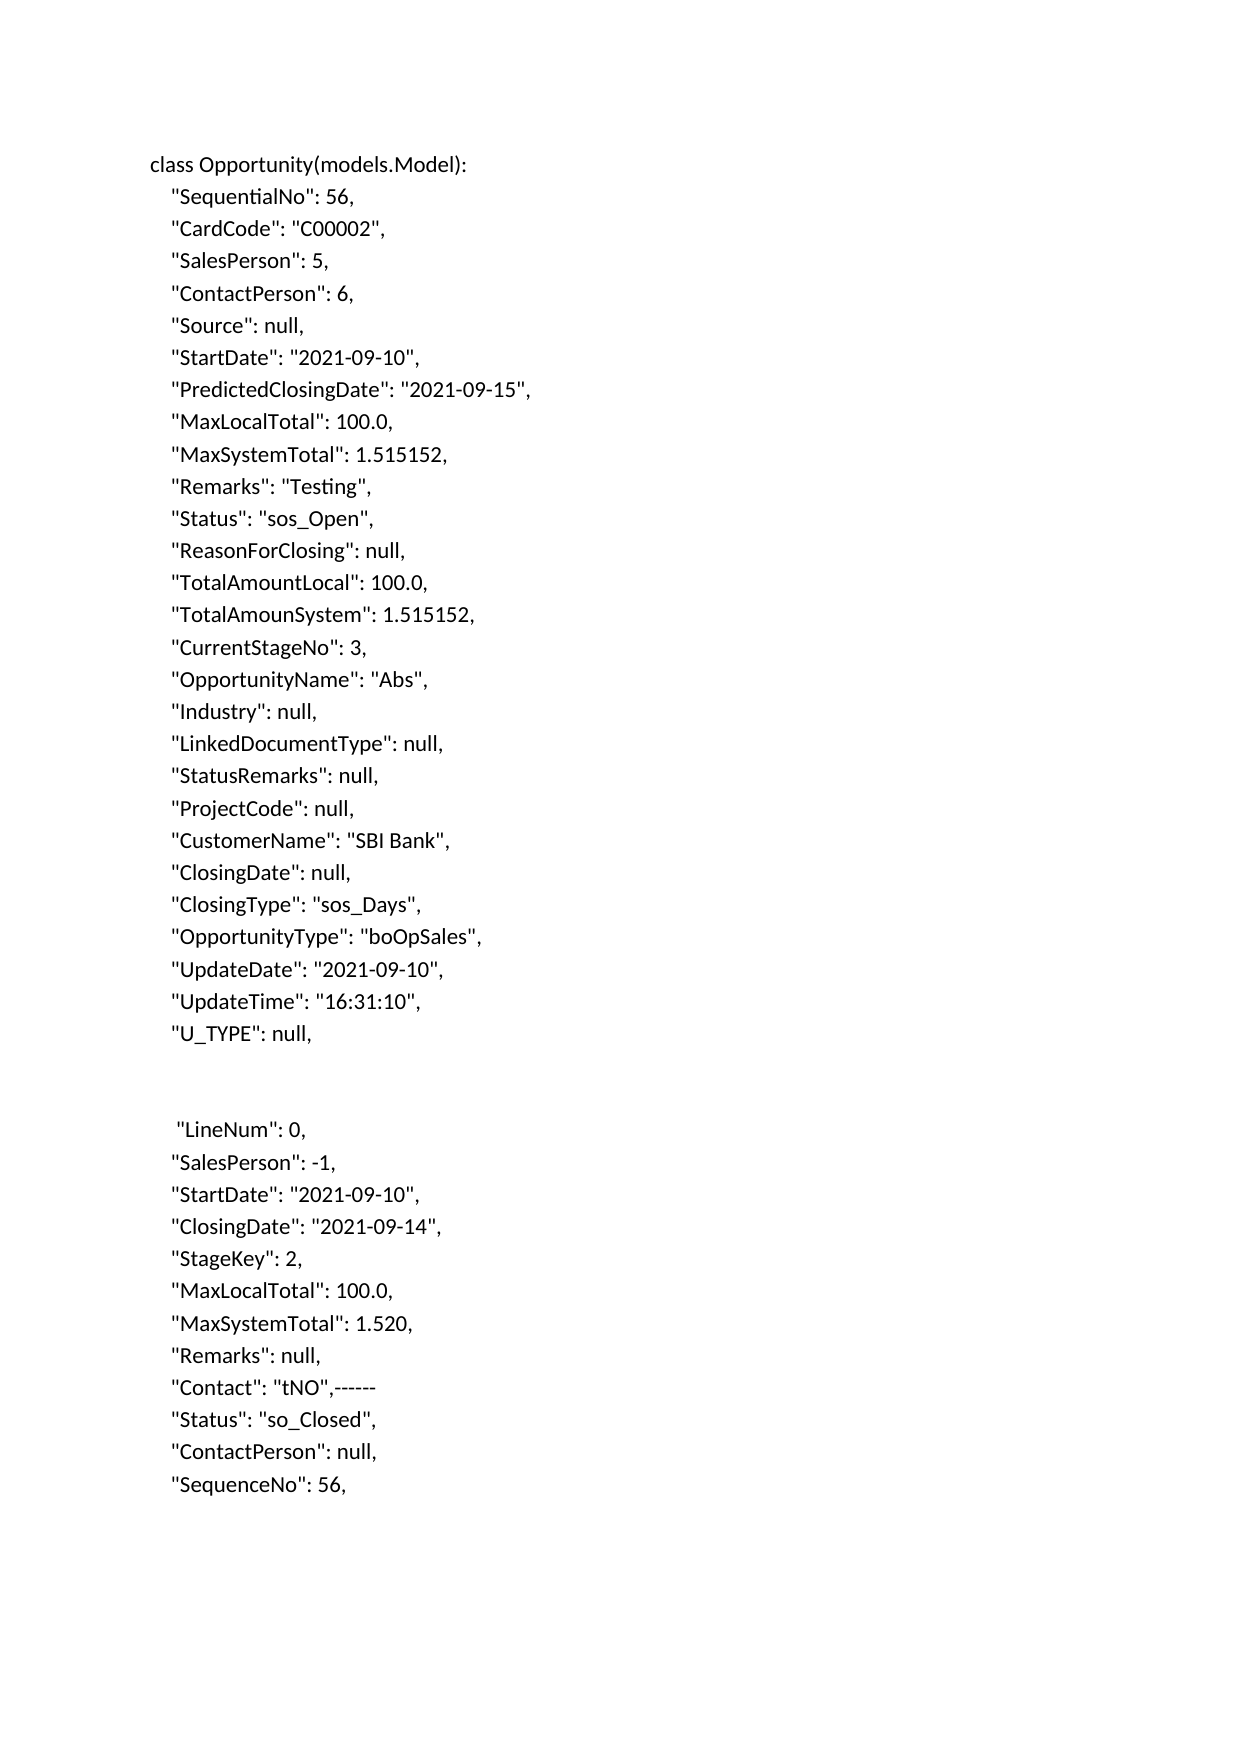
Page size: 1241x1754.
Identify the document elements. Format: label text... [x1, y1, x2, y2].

text "ClosingType": "sos_Days", [150, 890, 1090, 918]
text "MaxSystemTotal": 1.515152, [150, 440, 1090, 468]
text "ClosingDate": "2021-09-14", [150, 1212, 1090, 1240]
text "Contact": "tNO",------ [150, 1373, 1090, 1401]
text "TotalAmountLocal": 100.0, [150, 568, 1090, 596]
text "MaxSystemTotal": 1.520, [150, 1309, 1090, 1337]
text "LinkedDocumentType": null, [150, 729, 1090, 757]
text "Source": null, [150, 311, 1090, 339]
text "U_TYPE": null, [150, 1019, 1090, 1047]
text "UpdateDate": "2021-09-10", [150, 955, 1090, 983]
text "ClosingDate": null, [150, 858, 1090, 886]
text "CurrentStageNo": 3, [150, 633, 1090, 661]
text "SequentialNo": 56, [150, 182, 1090, 210]
text "ContactPerson": 6, [150, 279, 1090, 307]
text "StartDate": "2021-09-10", [150, 343, 1090, 371]
text "UpdateTime": "16:31:10", [150, 987, 1090, 1015]
text "StartDate": "2021-09-10", [150, 1180, 1090, 1208]
text "Industry": null, [150, 697, 1090, 725]
text "Status": "sos_Open", [150, 504, 1090, 532]
text "OpportunityType": "boOpSales", [150, 922, 1090, 951]
text "TotalAmounSystem": 1.515152, [150, 601, 1090, 629]
text "SalesPerson": 5, [150, 247, 1090, 274]
text "ContactPerson": null, [150, 1437, 1090, 1466]
text "MaxLocalTotal": 100.0, [150, 407, 1090, 436]
text "MaxLocalTotal": 100.0, [150, 1277, 1090, 1304]
text "ReasonForClosing": null, [150, 536, 1090, 564]
text "StageKey": 2, [150, 1244, 1090, 1272]
text class Opportunity(models.Model): [150, 150, 1090, 178]
text "SequenceNo": 56, [150, 1470, 1090, 1498]
text "CardCode": "C00002", [150, 214, 1090, 242]
text "PredictedClosingDate": "2021-09-15", [150, 375, 1090, 403]
text "Remarks": null, [150, 1341, 1090, 1369]
text "LineNum": 0, [150, 1116, 1090, 1144]
text "ProjectCode": null, [150, 794, 1090, 822]
text "Status": "so_Closed", [150, 1405, 1090, 1433]
text "CustomerName": "SBI Bank", [150, 826, 1090, 854]
text "OpportunityName": "Abs", [150, 665, 1090, 693]
text "SalesPerson": -1, [150, 1148, 1090, 1176]
text "StatusRemarks": null, [150, 762, 1090, 789]
text "Remarks": "Testing", [150, 472, 1090, 500]
